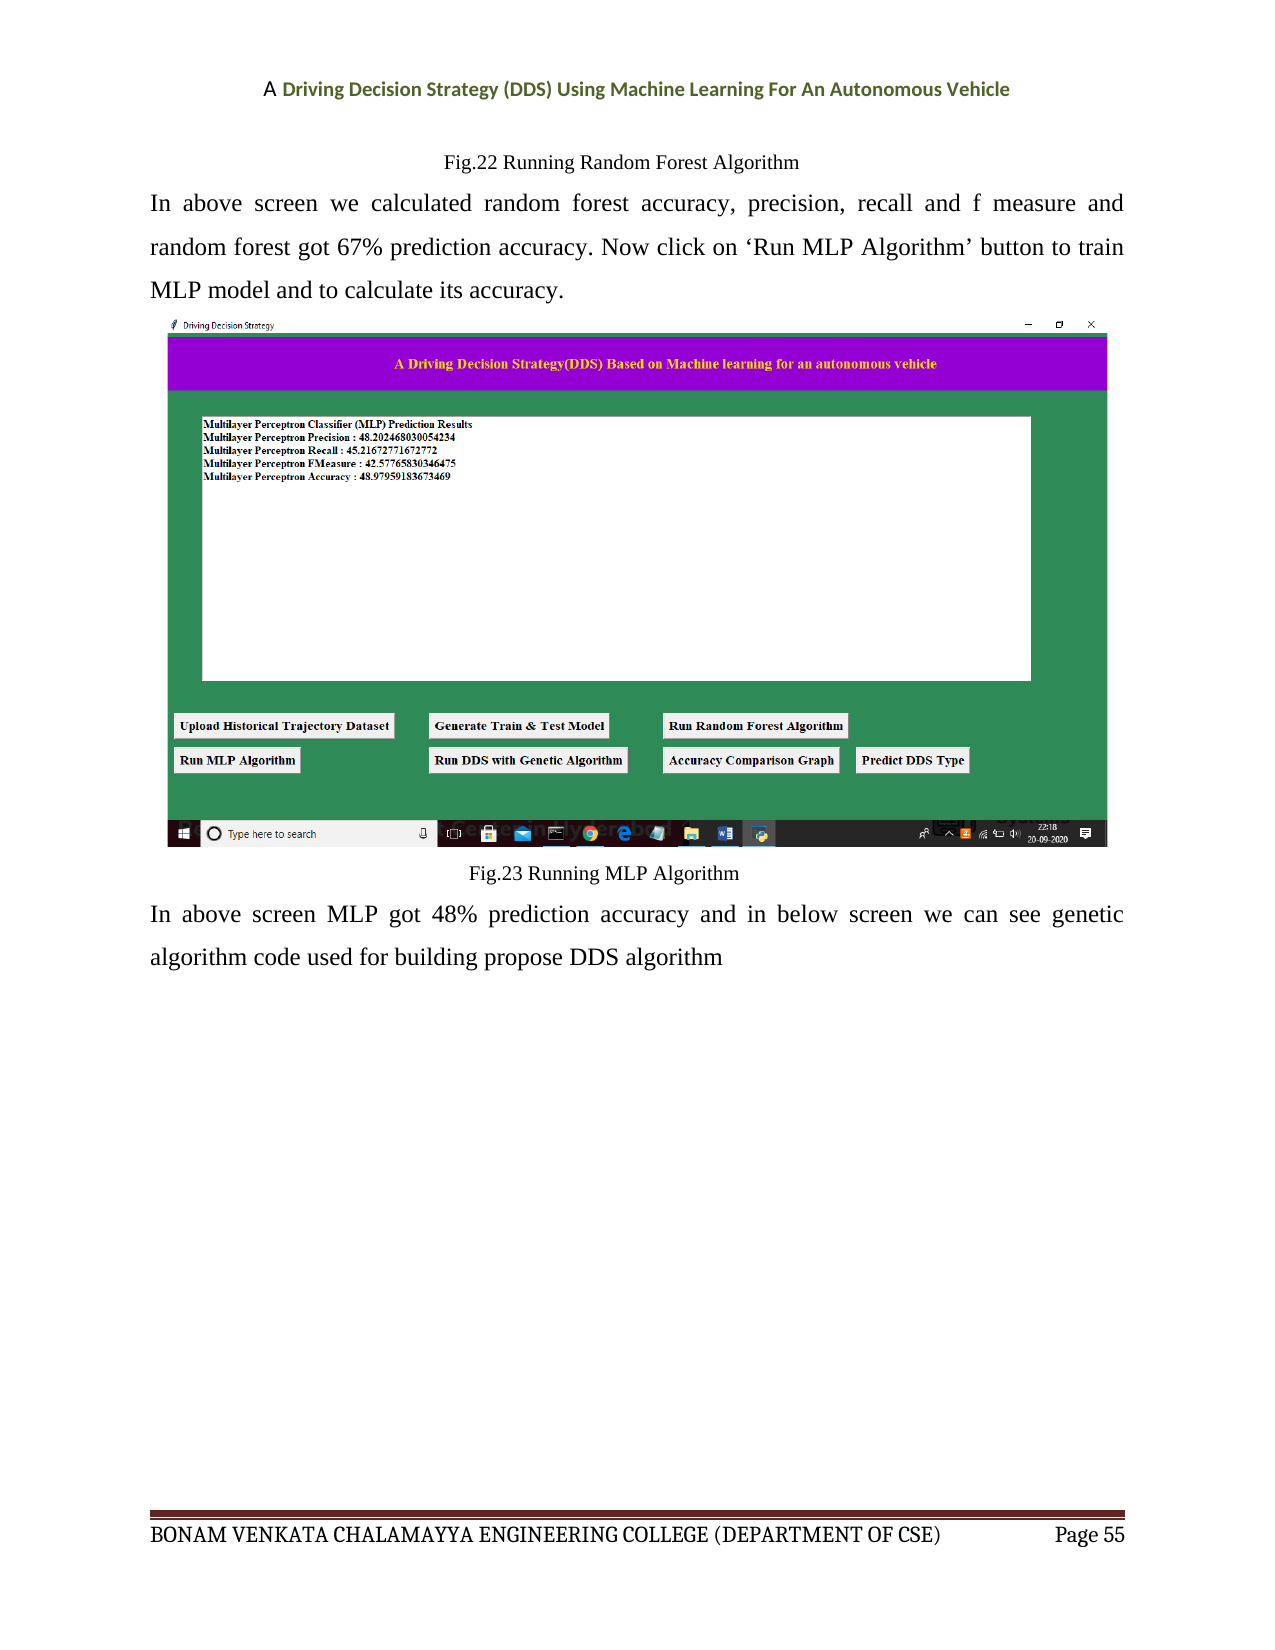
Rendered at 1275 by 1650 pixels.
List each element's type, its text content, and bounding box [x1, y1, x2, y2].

text Fig.22 Running Random Forest Algorithm [150, 150, 1125, 174]
text Fig.23 Running MLP Algorithm [150, 860, 1125, 884]
text In above screen MLP got 48% prediction accuracy and in below screen we can see genetic algorithm code used for building propose DDS algorithm [150, 899, 1125, 971]
picture [167, 317, 1108, 847]
text In above screen we calculated random forest accuracy, precision, recall and f measure and random forest got 67% prediction accuracy. Now click on ‘Run MLP Algorithm’ button to train MLP model and to calculate its accuracy. [150, 188, 1125, 303]
